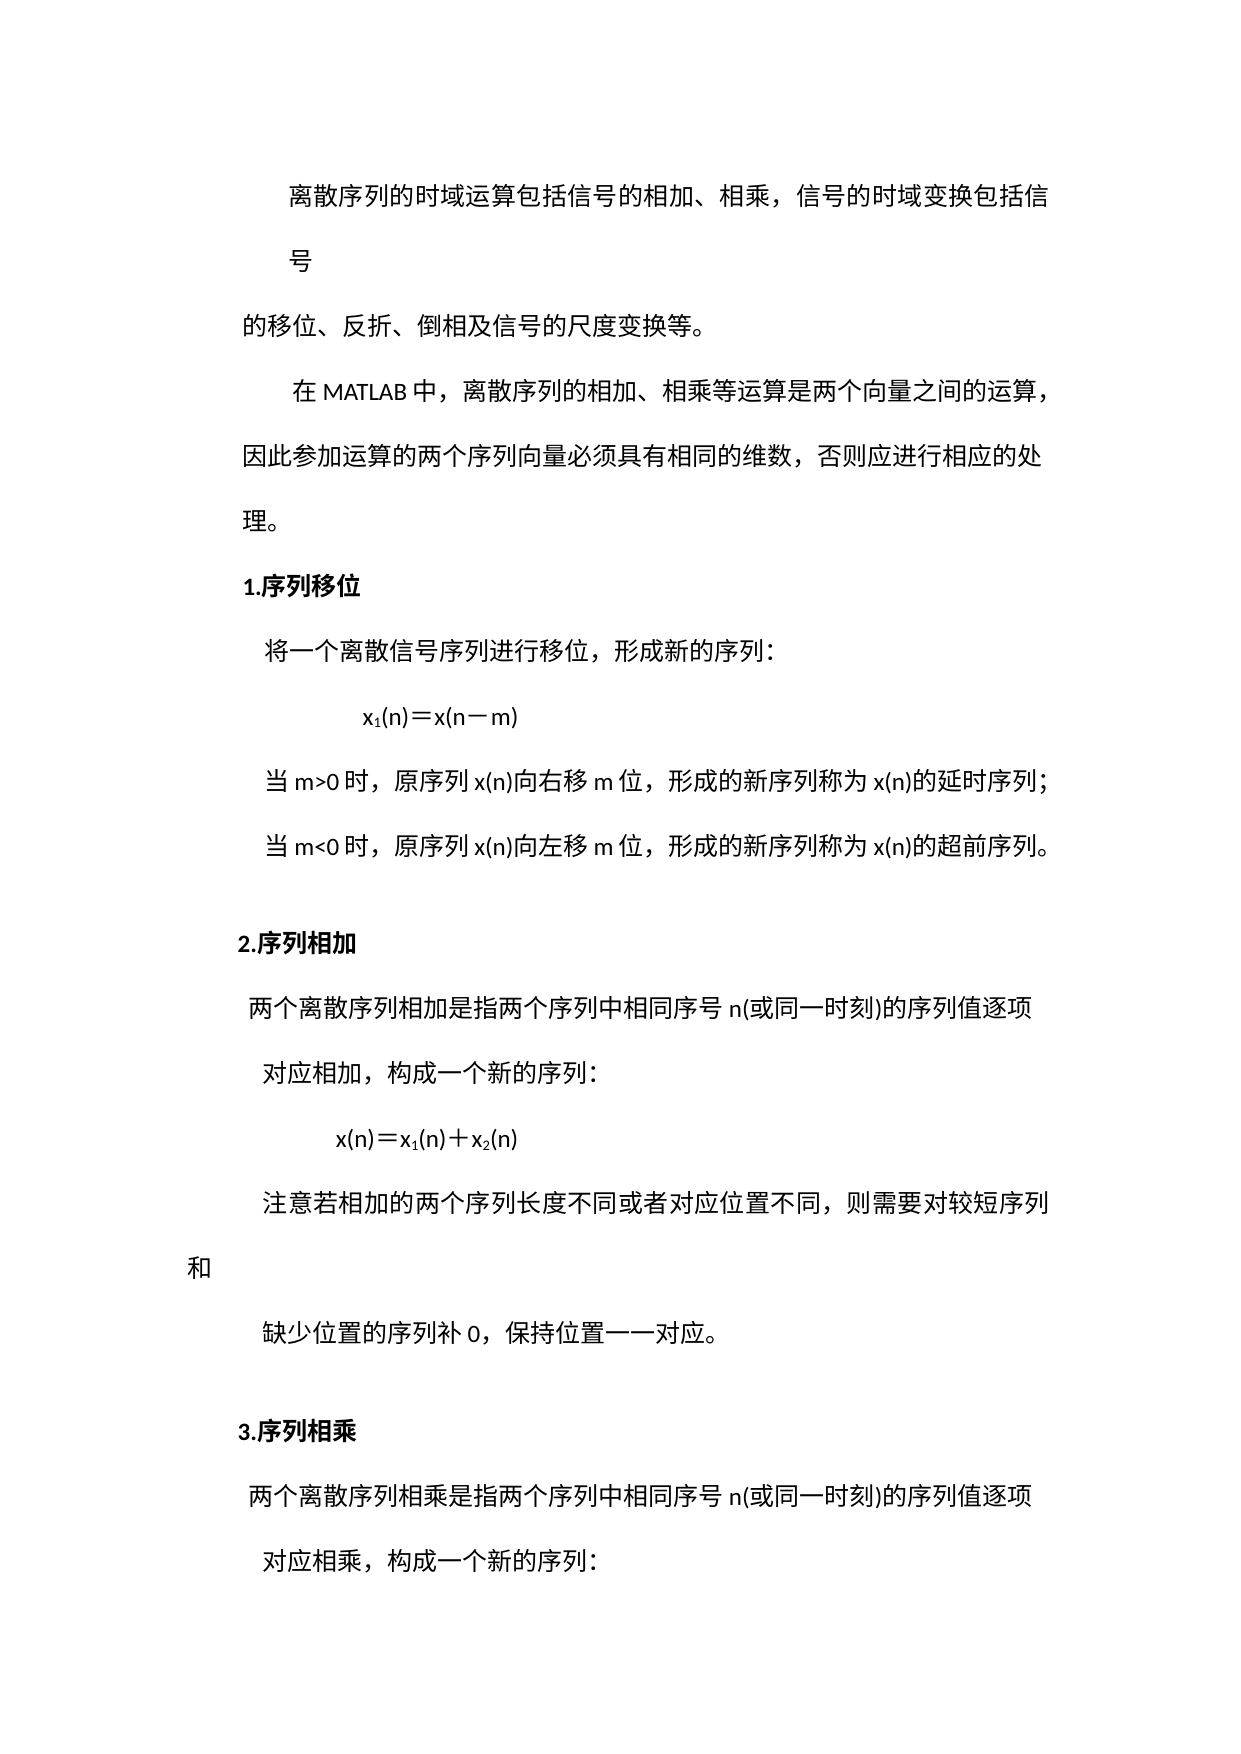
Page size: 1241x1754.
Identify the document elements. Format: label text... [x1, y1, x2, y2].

text 当m<0时，原序列x(n)向左移m位，形成的新序列称为x(n)的超前序列。 [264, 812, 1053, 877]
text 1.序列移位 [242, 552, 1053, 617]
text 注意若相加的两个序列长度不同或者对应位置不同，则需要对较短序列和 [187, 1169, 1053, 1299]
text 缺少位置的序列补0，保持位置一一对应。 [187, 1299, 1053, 1364]
text 当m>0时，原序列x(n)向右移m位，形成的新序列称为x(n)的延时序列； [264, 747, 1053, 812]
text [187, 162, 1053, 292]
text 3.序列相乘 两个离散序列相乘是指两个序列中相同序号n(或同一时刻)的序列值逐项 [187, 1397, 1053, 1527]
text 因此参加运算的两个序列向量必须具有相同的维数，否则应进行相应的处 [242, 422, 1053, 487]
text 的移位、反折、倒相及信号的尺度变换等。 在MATLAB中，离散序列的相加、相乘等运算是两个向量之间的运算， [242, 292, 1053, 422]
text 理。 [242, 487, 1053, 552]
text 将一个离散信号序列进行移位，形成新的序列： x1(n)＝x(n－m) [264, 617, 1053, 747]
text 2.序列相加 两个离散序列相加是指两个序列中相同序号n(或同一时刻)的序列值逐项 [187, 909, 1053, 1039]
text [187, 1527, 1053, 1592]
text 对应相加，构成一个新的序列： x(n)＝x1(n)＋x2(n) [187, 1039, 1053, 1169]
